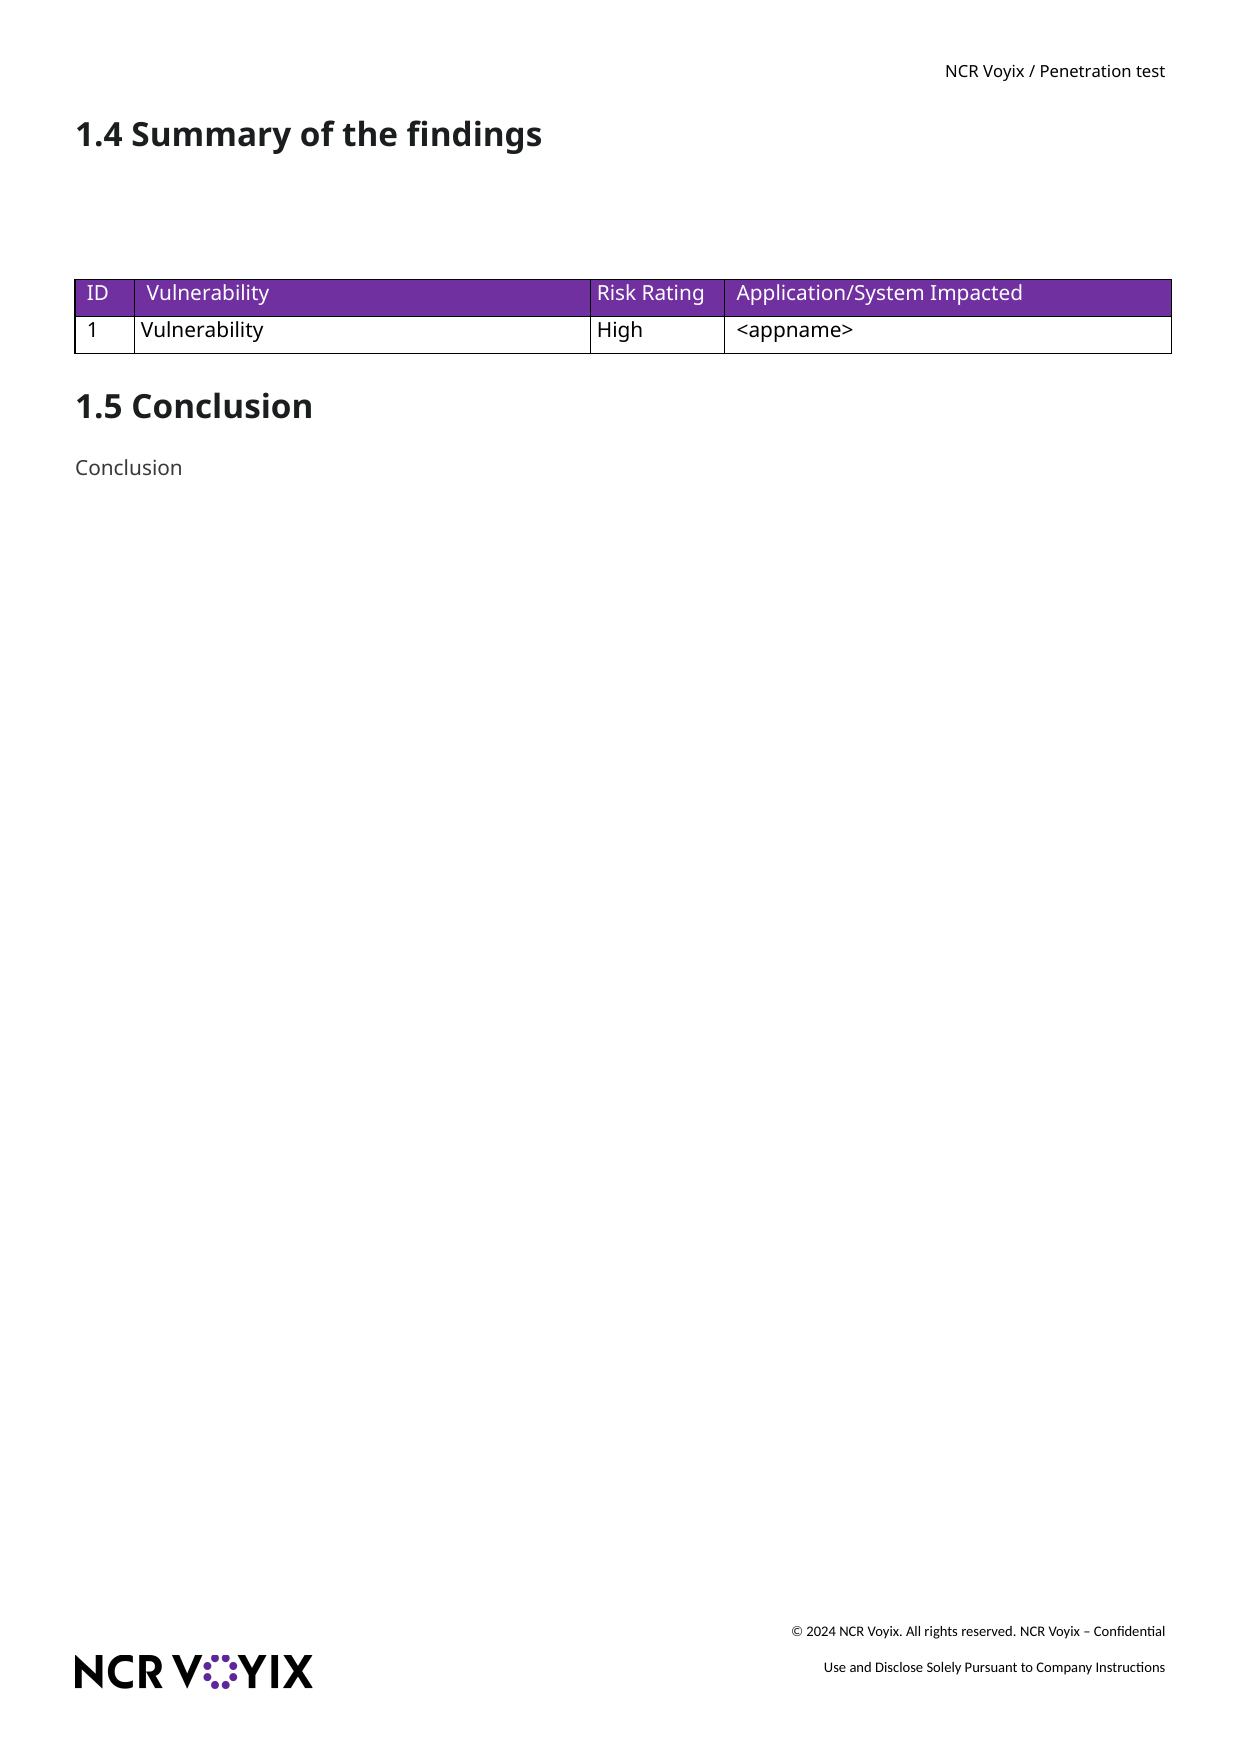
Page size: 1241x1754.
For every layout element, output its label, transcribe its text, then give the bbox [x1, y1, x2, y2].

table_header Application/System Impacted [725, 280, 1171, 316]
table_cell Vulnerability [135, 317, 590, 353]
table_header ID [76, 280, 134, 316]
text 1.4 Summary of the findings [75, 111, 1165, 156]
table_cell High [591, 317, 724, 353]
table_header Risk Rating [591, 280, 724, 316]
text Conclusion [75, 453, 1165, 481]
picture [75, 1655, 313, 1689]
text 1.5 Conclusion [75, 382, 1165, 428]
table_cell <appname> [725, 317, 1171, 353]
table_header Vulnerability [135, 280, 590, 316]
table_cell 1 [76, 317, 134, 353]
